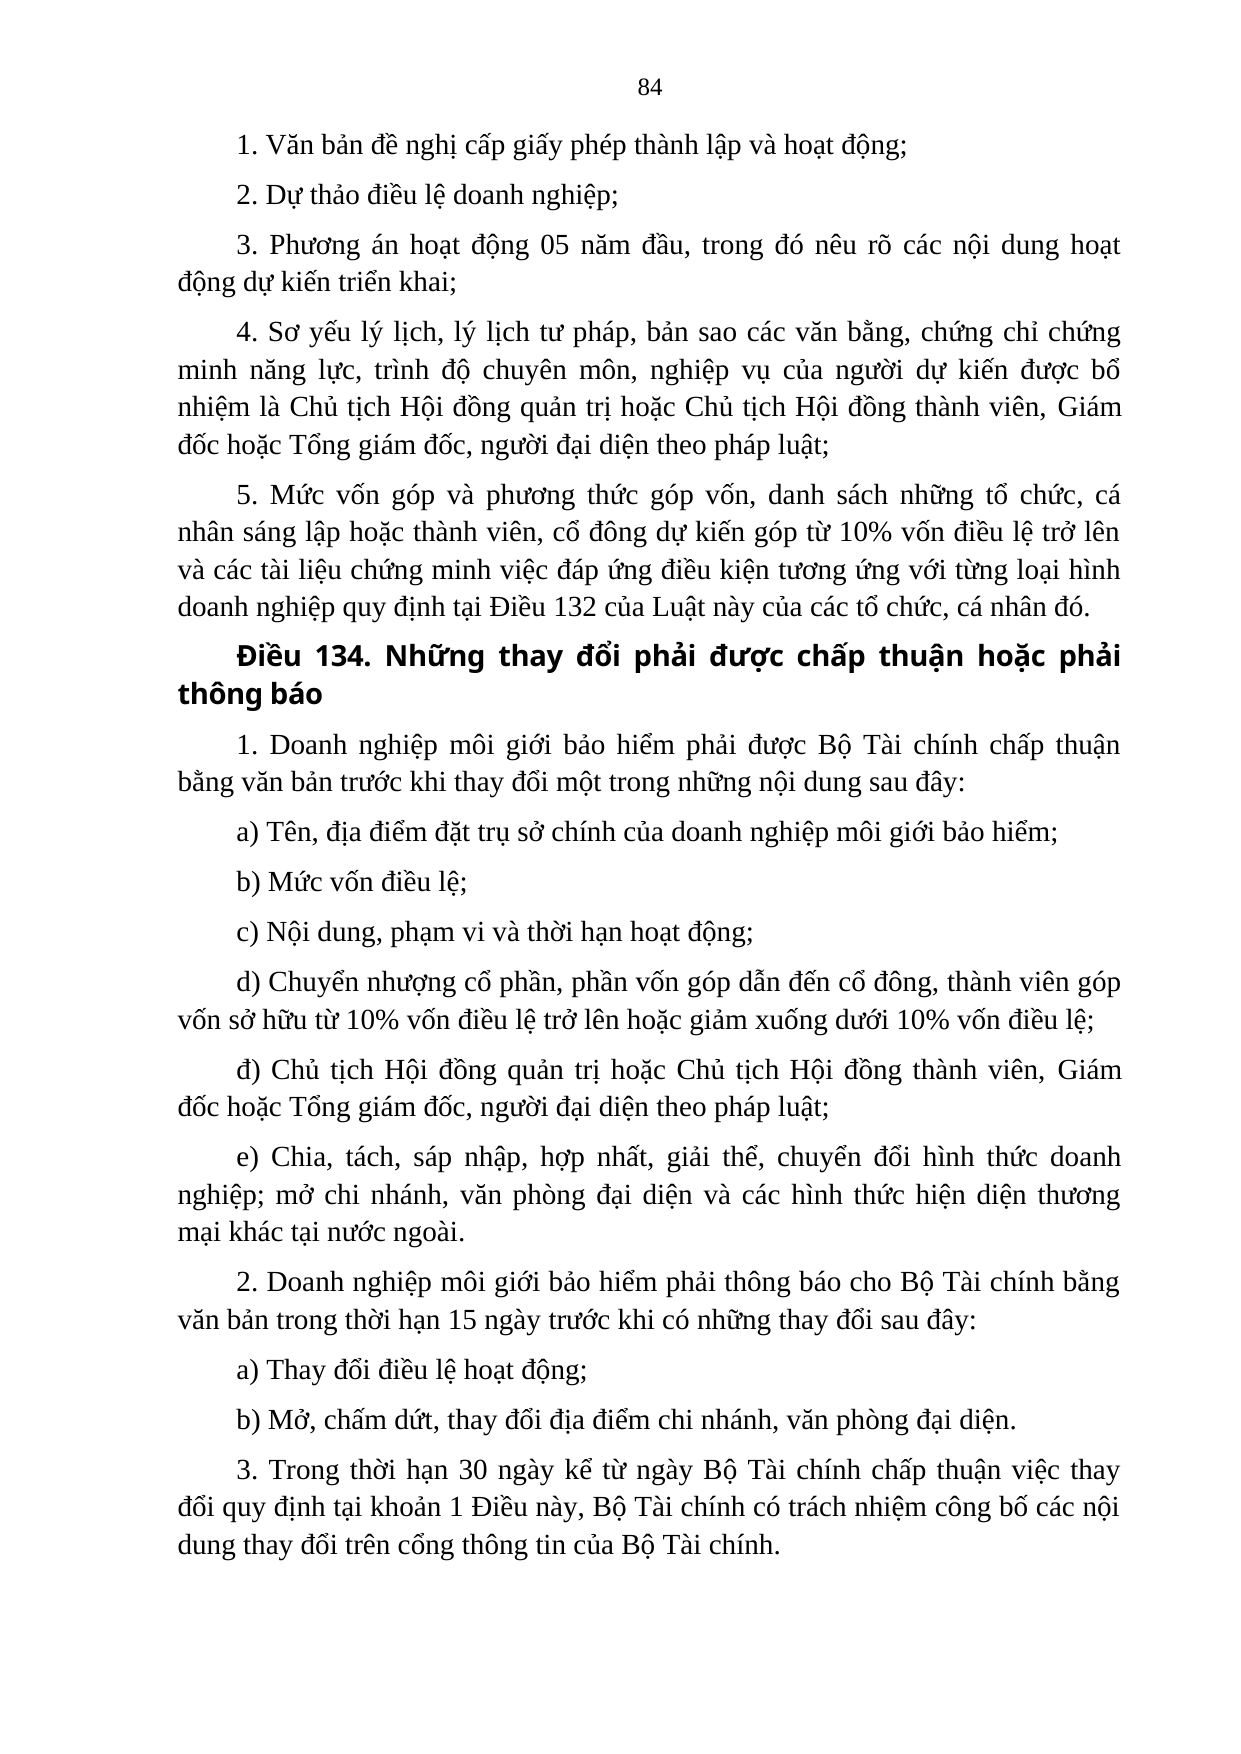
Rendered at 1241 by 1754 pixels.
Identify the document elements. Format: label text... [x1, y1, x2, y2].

text a) Thay đổi điều lệ hoạt động; [177, 1349, 1122, 1387]
text 5. Mức vốn góp và phương thức góp vốn, danh sách những tổ chức, cá nhân sáng lập hoặc thành viên, cổ đông dự kiến góp từ 10% vốn điều lệ trở lên và các tài liệu chứng minh việc đáp ứng điều kiện tương ứng với từng loại hình doanh nghiệp quy định tại Điều 132 của Luật này của các tổ chức, cá nhân đó. [177, 474, 1122, 624]
text b) Mở, chấm dứt, thay đổi địa điểm chi nhánh, văn phòng đại diện. [177, 1399, 1122, 1437]
text d) Chuyển nhượng cổ phần, phần vốn góp dẫn đến cổ đông, thành viên góp vốn sở hữu từ 10% vốn điều lệ trở lên hoặc giảm xuống dưới 10% vốn điều lệ; [177, 962, 1122, 1037]
text e) Chia, tách, sáp nhập, hợp nhất, giải thể, chuyển đổi hình thức doanh nghiệp; mở chi nhánh, văn phòng đại diện và các hình thức hiện diện thương mại khác tại nước ngoài. [177, 1137, 1122, 1249]
subtitle Điều 134. Những thay đổi phải được chấp thuận hoặc phải thông báo [177, 637, 1122, 712]
text c) Nội dung, phạm vi và thời hạn hoạt động; [177, 912, 1122, 949]
text 3. Trong thời hạn 30 ngày kể từ ngày Bộ Tài chính chấp thuận việc thay đổi quy định tại khoản 1 Điều này, Bộ Tài chính có trách nhiệm công bố các nội dung thay đổi trên cổng thông tin của Bộ Tài chính. [177, 1449, 1122, 1562]
text a) Tên, địa điểm đặt trụ sở chính của doanh nghiệp môi giới bảo hiểm; [177, 812, 1122, 849]
text 3. Phương án hoạt động 05 năm đầu, trong đó nêu rõ các nội dung hoạt động dự kiến triển khai; [177, 224, 1122, 299]
text 2. Doanh nghiệp môi giới bảo hiểm phải thông báo cho Bộ Tài chính bằng văn bản trong thời hạn 15 ngày trước khi có những thay đổi sau đây: [177, 1262, 1122, 1337]
text 4. Sơ yếu lý lịch, lý lịch tư pháp, bản sao các văn bằng, chứng chỉ chứng minh năng lực, trình độ chuyên môn, nghiệp vụ của người dự kiến được bổ nhiệm là Chủ tịch Hội đồng quản trị hoặc Chủ tịch Hội đồng thành viên, Giám đốc hoặc Tổng giám đốc, người đại diện theo pháp luật; [177, 312, 1122, 462]
text 2. Dự thảo điều lệ doanh nghiệp; [177, 174, 1122, 212]
text 1. Văn bản đề nghị cấp giấy phép thành lập và hoạt động; [177, 124, 1122, 162]
text 1. Doanh nghiệp môi giới bảo hiểm phải được Bộ Tài chính chấp thuận bằng văn bản trước khi thay đổi một trong những nội dung sau đây: [177, 724, 1122, 799]
text b) Mức vốn điều lệ; [177, 862, 1122, 899]
text đ) Chủ tịch Hội đồng quản trị hoặc Chủ tịch Hội đồng thành viên, Giám đốc hoặc Tổng giám đốc, người đại diện theo pháp luật; [177, 1049, 1122, 1124]
